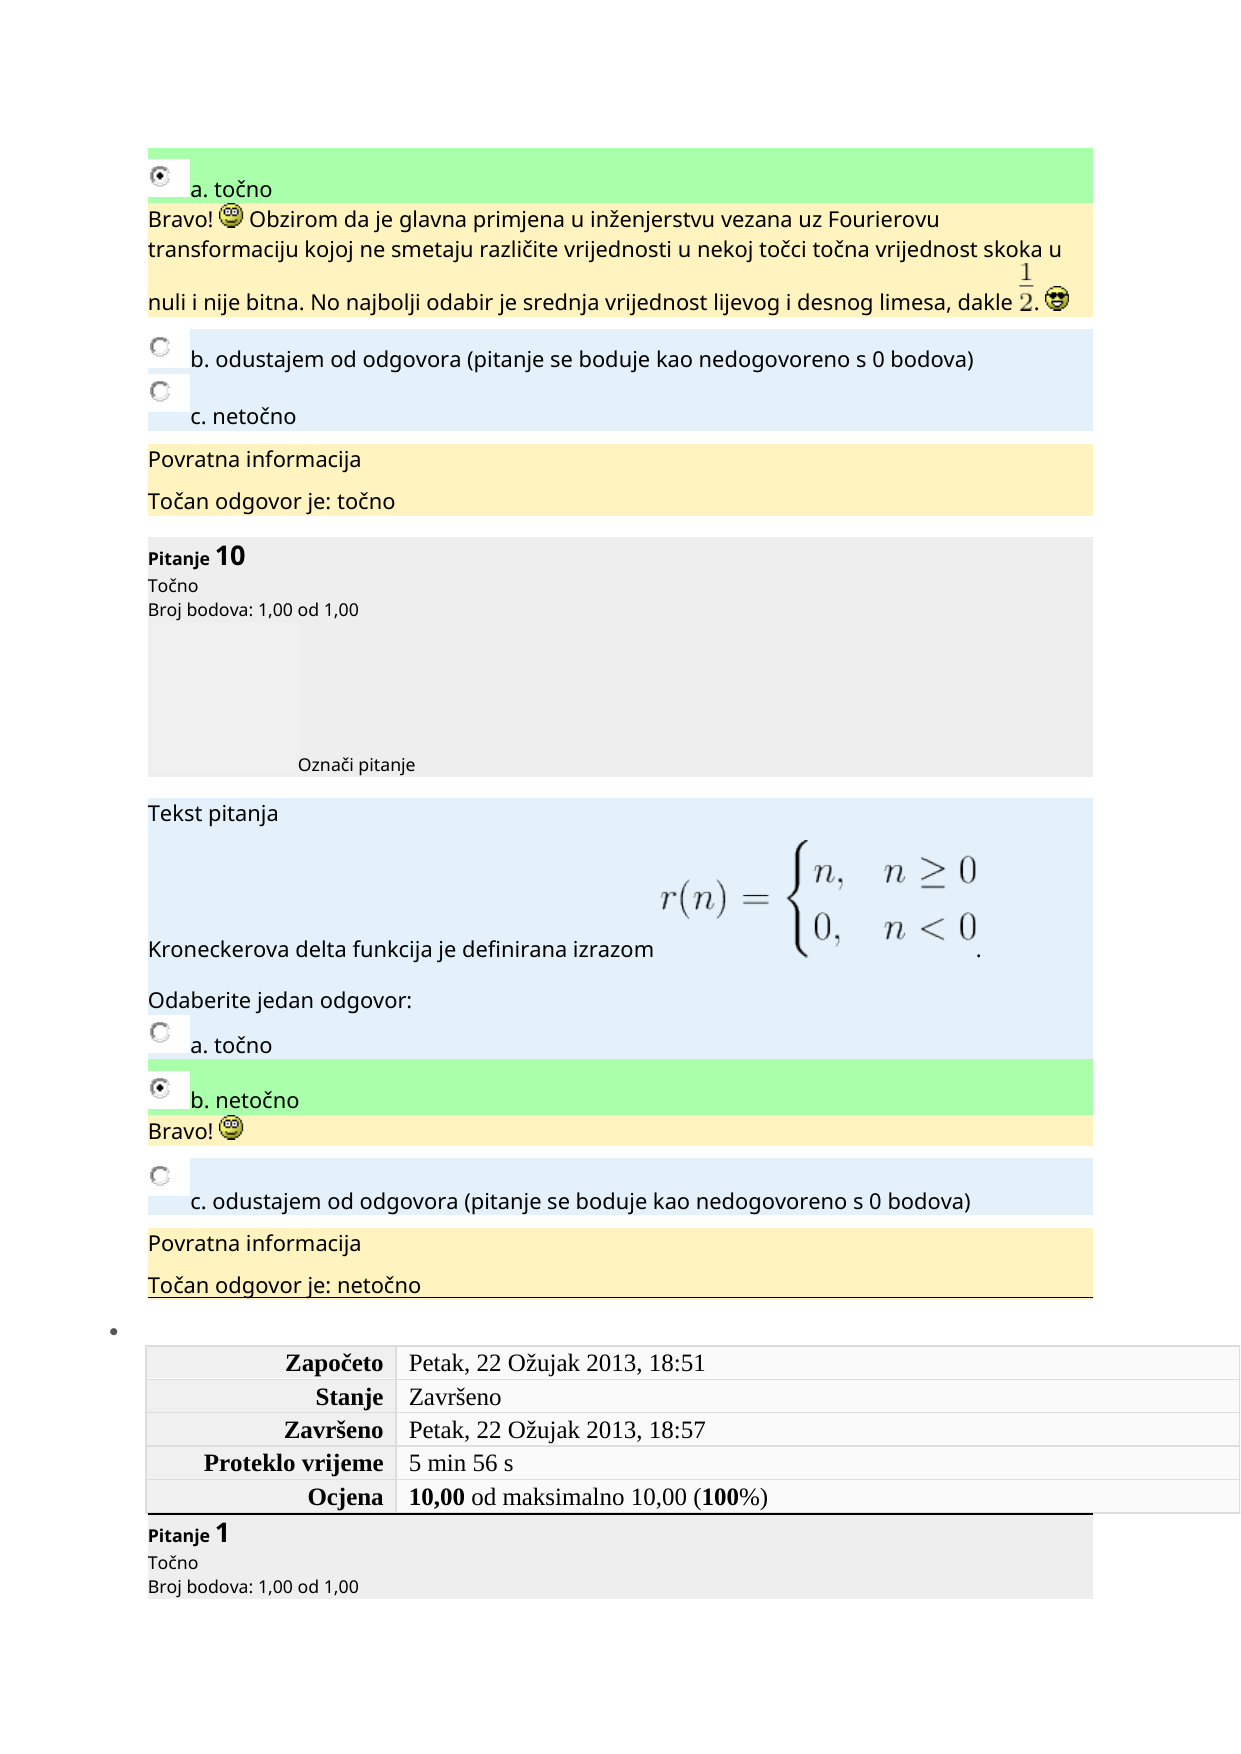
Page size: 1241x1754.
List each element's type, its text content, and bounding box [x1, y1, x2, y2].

text Povratna informacija [148, 1228, 1093, 1258]
table_cell 5 min 56 s [397, 1447, 1239, 1479]
table_cell Petak, 22 Ožujak 2013, 18:57 [397, 1413, 1239, 1445]
text Točan odgovor je: točno [148, 486, 1093, 516]
text a. točno [148, 148, 1093, 203]
text Pitanje 10 [148, 537, 1093, 573]
table_cell Ocjena [147, 1480, 395, 1512]
text Tekst pitanja [148, 798, 1093, 828]
picture [219, 1115, 244, 1140]
table_cell Završeno [147, 1413, 395, 1445]
text Broj bodova: 1,00 od 1,00 [148, 598, 1093, 622]
text Točno [148, 1551, 1093, 1575]
text c. odustajem od odgovora (pitanje se boduje kao nedogovoreno s 0 bodova) [148, 1158, 1093, 1215]
text c. netočno [148, 374, 1093, 431]
text Točan odgovor je: netočno [148, 1270, 1093, 1297]
picture [660, 840, 976, 958]
picture [1045, 286, 1069, 311]
text Bravo! Obzirom da je glavna primjena u inženjerstvu vezana uz Fourierovu transformaciju kojoj ne smetaju različite vrijednosti u nekoj točci točna vrijednost skoka u nuli i nije bitna. No najbolji odabir je srednja vrijednost lijevog i desnog limesa, dakle . [148, 203, 1093, 317]
picture [1019, 263, 1034, 311]
text Bravo! [148, 1115, 1093, 1146]
text b. odustajem od odgovora (pitanje se boduje kao nedogovoreno s 0 bodova) [148, 329, 1093, 374]
table_header Petak, 22 Ožujak 2013, 18:51 [397, 1347, 1239, 1378]
table_cell Proteklo vrijeme [147, 1447, 395, 1479]
table_cell Završeno [397, 1380, 1239, 1412]
text b. netočno [148, 1059, 1093, 1115]
text Pitanje 1 [148, 1515, 1093, 1551]
picture [219, 203, 244, 228]
table_header Započeto [147, 1347, 395, 1378]
text Broj bodova: 1,00 od 1,00 [148, 1575, 1093, 1599]
text Odaberite jedan odgovor: [148, 985, 1093, 1015]
text a. točno [148, 1015, 1093, 1059]
text Točno [148, 573, 1093, 598]
text Povratna informacija [148, 444, 1093, 473]
text Označi pitanje [148, 622, 1093, 777]
table_cell Stanje [147, 1380, 395, 1412]
table_cell 10,00 od maksimalno 10,00 (100%) [397, 1480, 1239, 1512]
